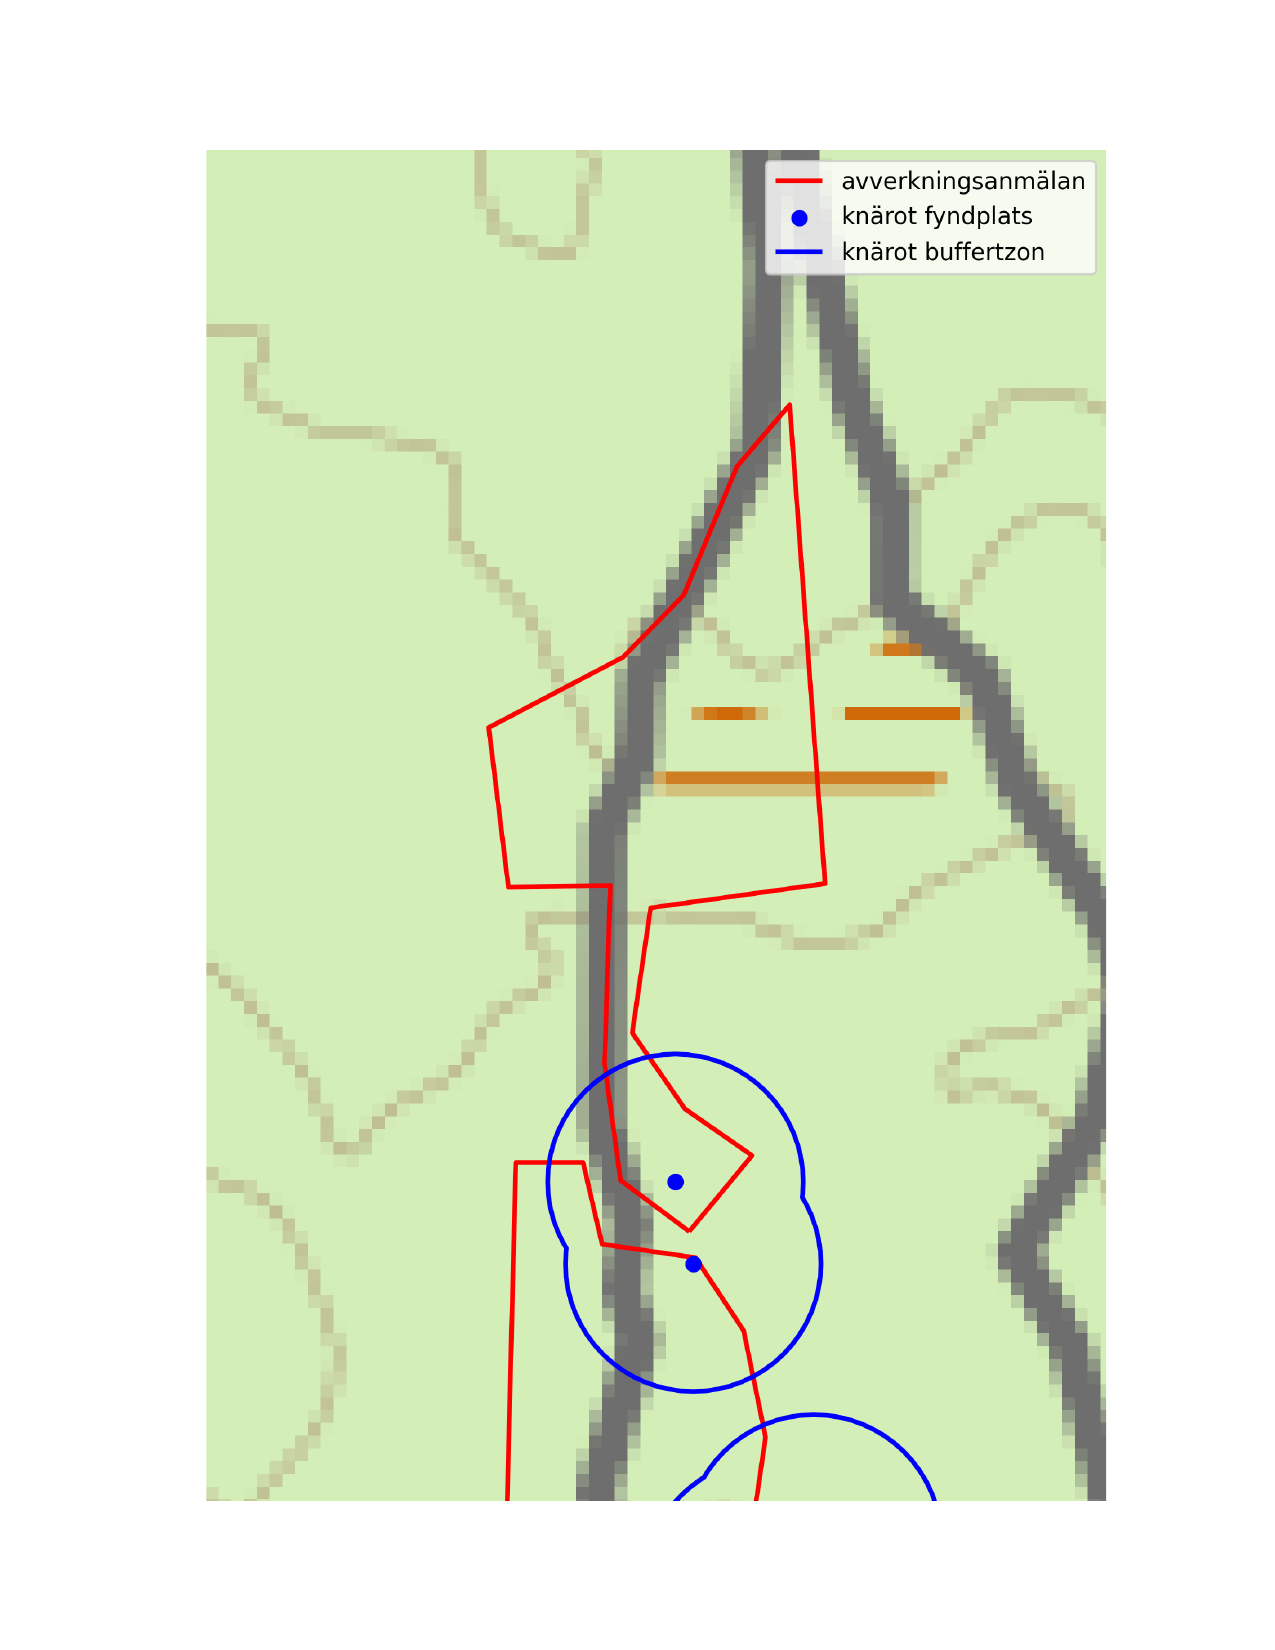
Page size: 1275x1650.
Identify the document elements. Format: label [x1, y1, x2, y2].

picture [206, 150, 1107, 1501]
